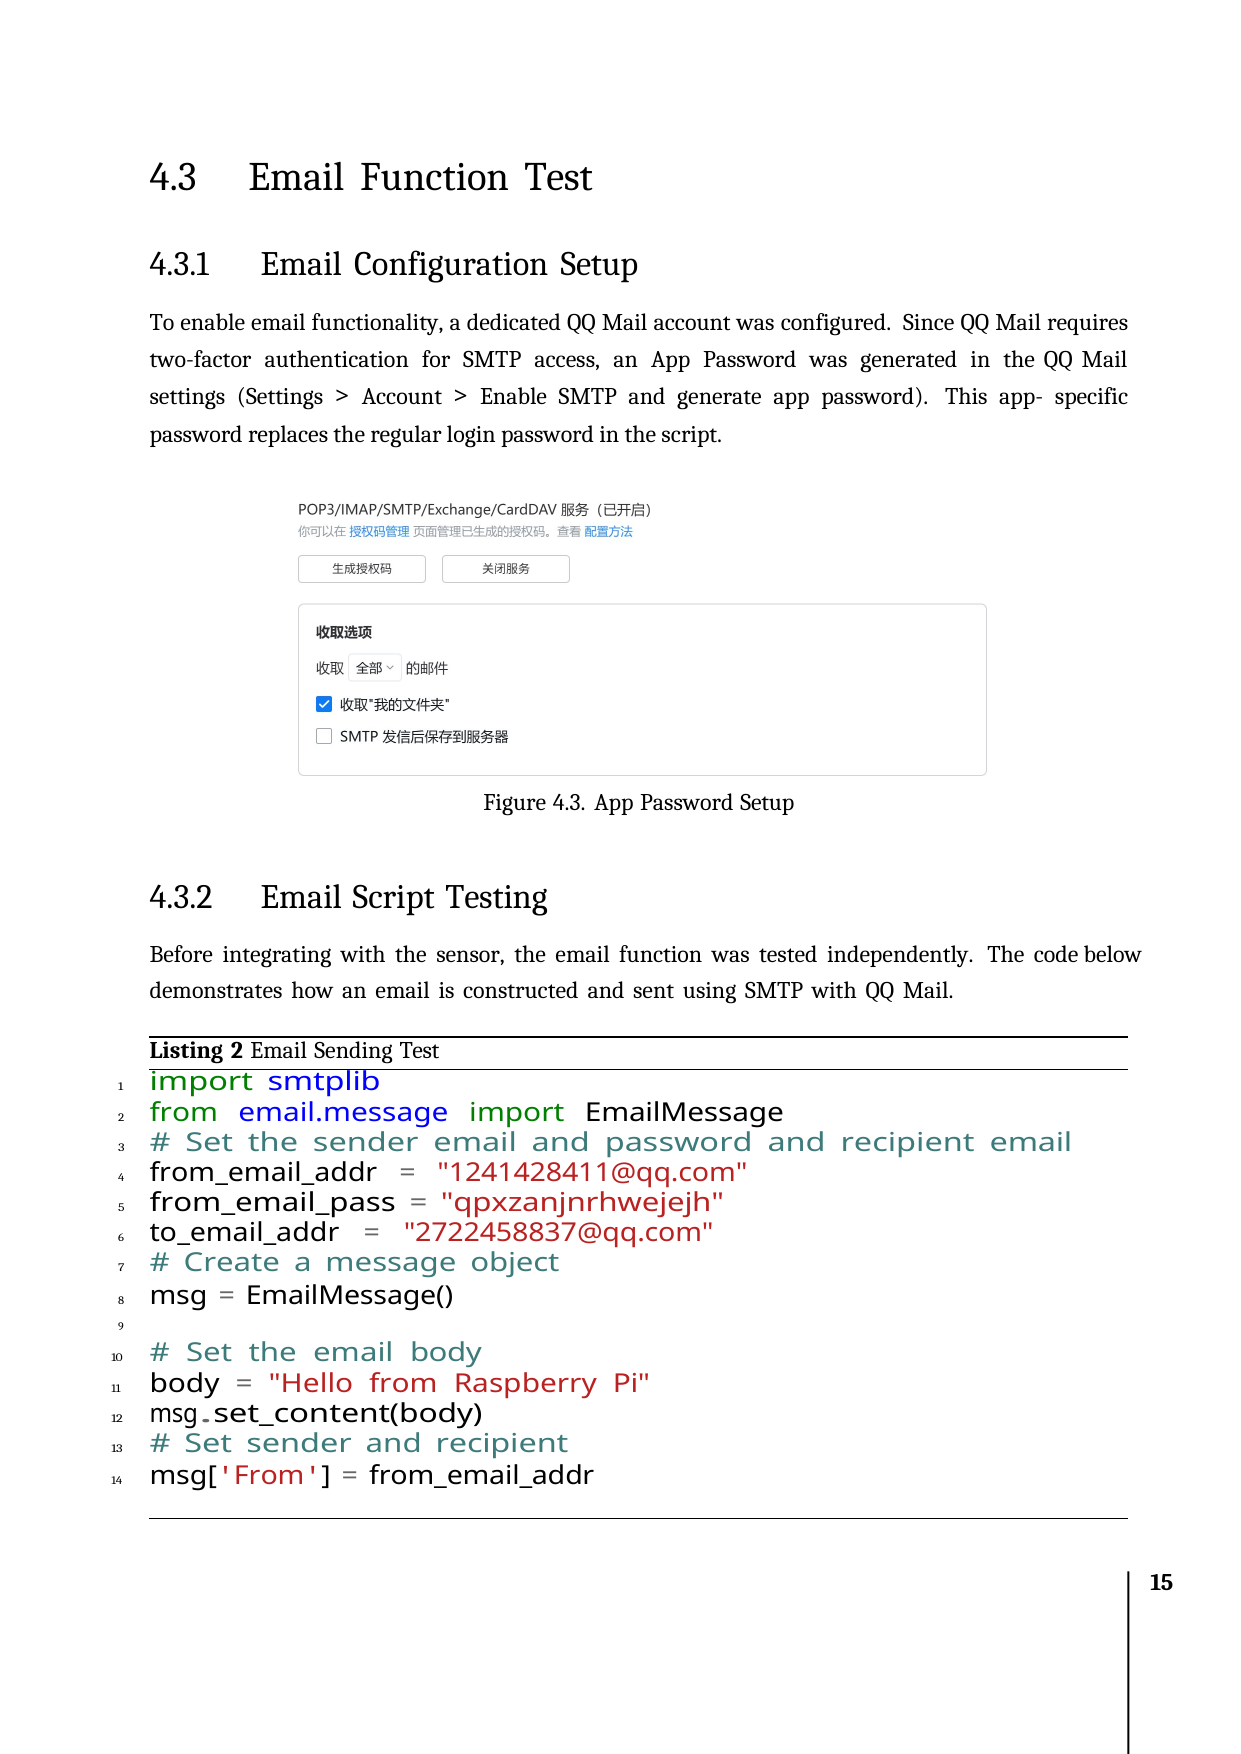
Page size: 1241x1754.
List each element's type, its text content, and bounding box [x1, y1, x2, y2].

subtitle Email Function Test [149, 154, 1151, 201]
text 11 body = "Hello from Raspberry Pi" [111, 1368, 1151, 1398]
text 8 msg = EmailMessage() [118, 1278, 1151, 1311]
text 3 # Set the sender email and password and recipient email [118, 1127, 1151, 1157]
text 12 msg.set_content(body) [111, 1398, 1151, 1428]
subtitle Email Configuration Setup [149, 245, 1151, 284]
text 1 import smtplib [118, 1064, 1151, 1097]
text 2 from email.message import EmailMessage [118, 1097, 1151, 1127]
picture [298, 502, 987, 776]
text 9 [118, 1320, 1151, 1333]
text 14 msg['From'] = from_email_addr [111, 1458, 1151, 1491]
text Before integrating with the sensor, the email function was tested independently. The code below demonstrates how an email is constructed and sent using SMTP with QQ Mail. [149, 941, 1151, 1005]
text Figure 4.3. App Password Setup [414, 776, 864, 817]
text 5 from_email_pass = "qpxzanjnrhwejejh" [118, 1188, 1151, 1218]
text 4 from_email_addr = "1241428411@qq.com" [118, 1157, 1151, 1188]
text 7 # Create a message object [118, 1248, 1151, 1278]
text 10 # Set the email body [111, 1335, 1151, 1368]
text 6 to_email_addr = "2722458837@qq.com" [118, 1218, 1151, 1248]
text To enable email functionality, a dedicated QQ Mail account was configured. Since QQ Mail requires two-factor authentication for SMTP access, an App Password was generated in the QQ Mail settings (Settings > Account > Enable SMTP and generate app password). This app- specific password replaces the regular login password in the script. [149, 300, 1128, 449]
subtitle Email Script Testing [149, 878, 1151, 918]
text 13 # Set sender and recipient [111, 1428, 1151, 1458]
text Listing 2 Email Sending Test [149, 1034, 1151, 1064]
